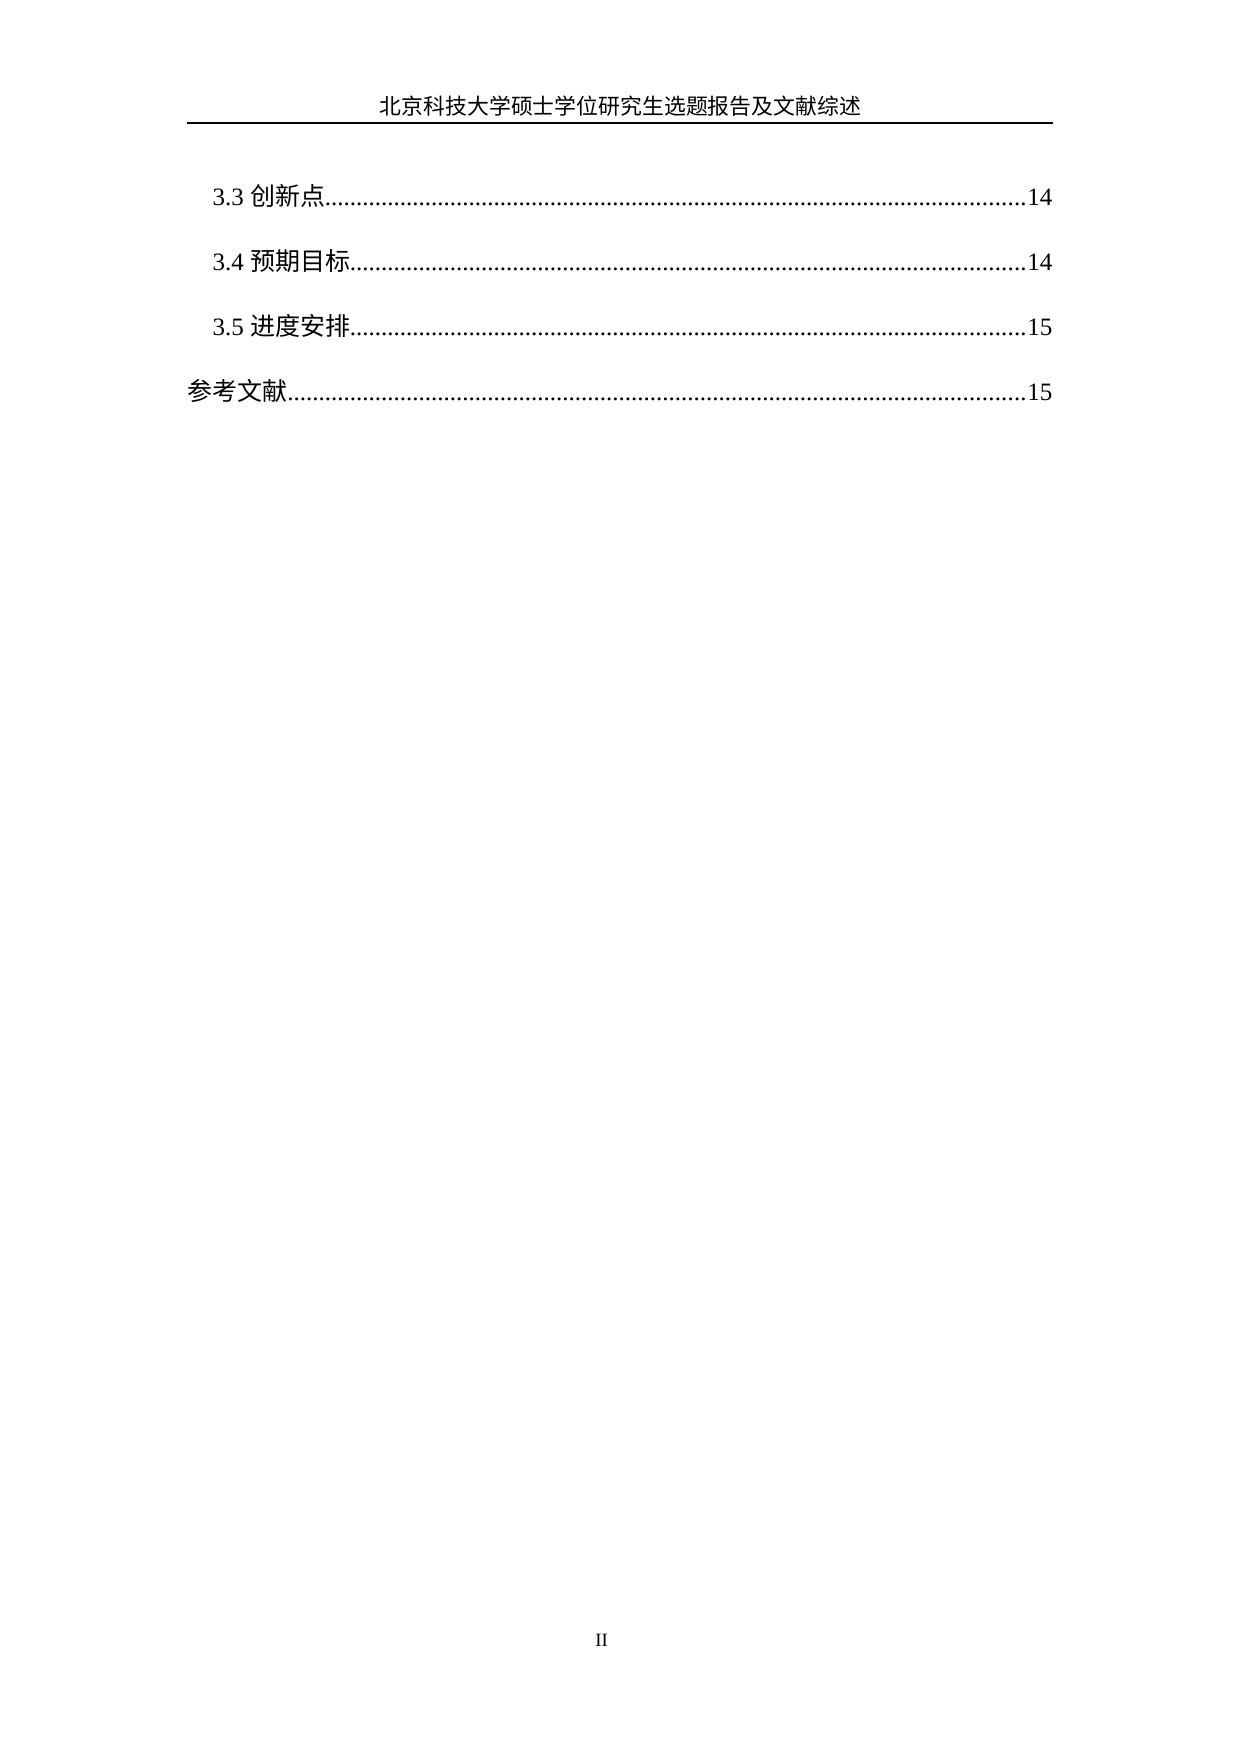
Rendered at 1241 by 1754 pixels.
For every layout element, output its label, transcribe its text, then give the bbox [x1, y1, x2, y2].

text 3.3 创新点 14 [187, 162, 1053, 227]
text 参考文献 15 [187, 357, 1053, 422]
text 3.5 进度安排 15 [187, 292, 1053, 357]
text 3.4 预期目标 14 [187, 227, 1053, 292]
